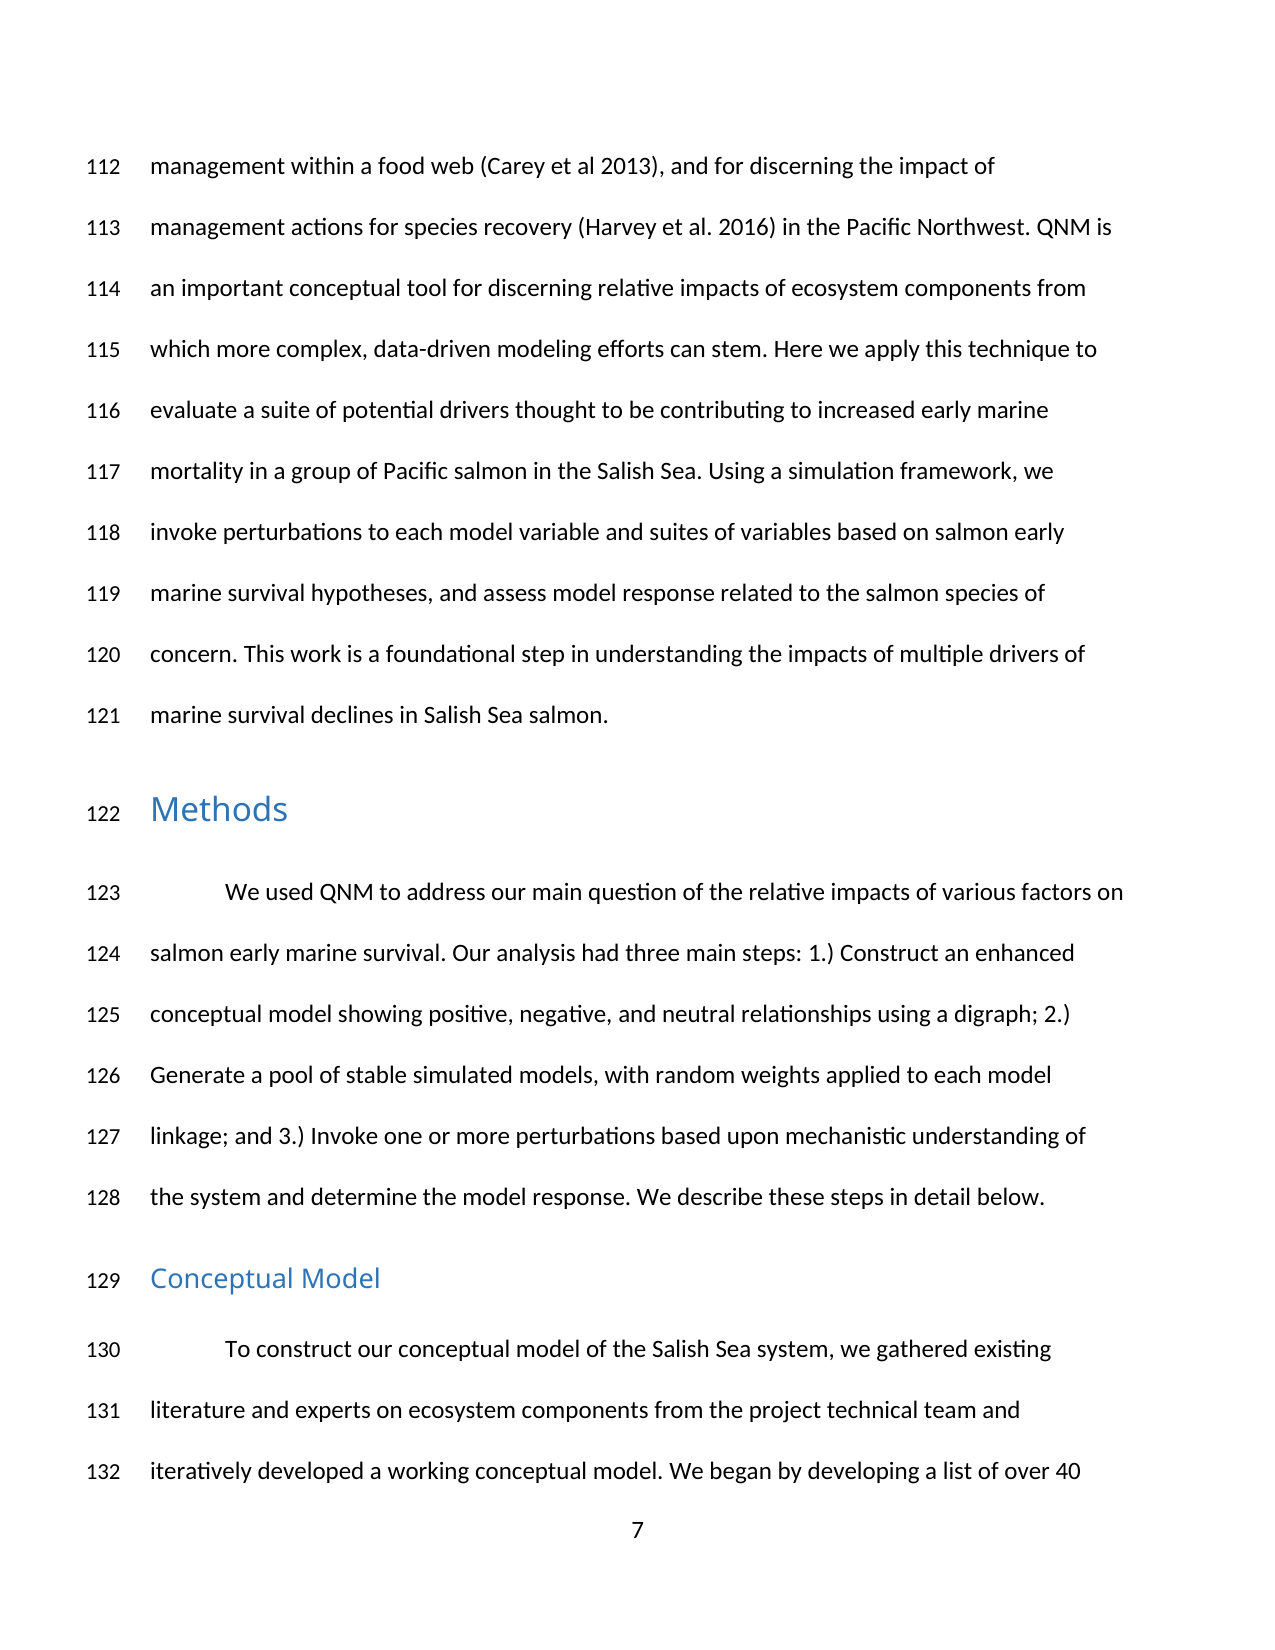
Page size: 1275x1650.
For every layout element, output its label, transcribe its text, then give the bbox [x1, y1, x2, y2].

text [150, 150, 1125, 730]
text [150, 1333, 1125, 1486]
text We used QNM to address our main question of the relative impacts of various factors on salmon early marine survival. Our analysis had three main steps: 1.) Construct an enhanced conceptual model showing positive, negative, and neutral relationships using a digraph; 2.) Generate a pool of stable simulated models, with random weights applied to each model linkage; and 3.) Invoke one or more perturbations based upon mechanistic understanding of the system and determine the model response. We describe these steps in detail below. [150, 876, 1125, 1212]
subtitle Methods [150, 785, 1125, 831]
subtitle Conceptual Model [150, 1259, 1125, 1296]
